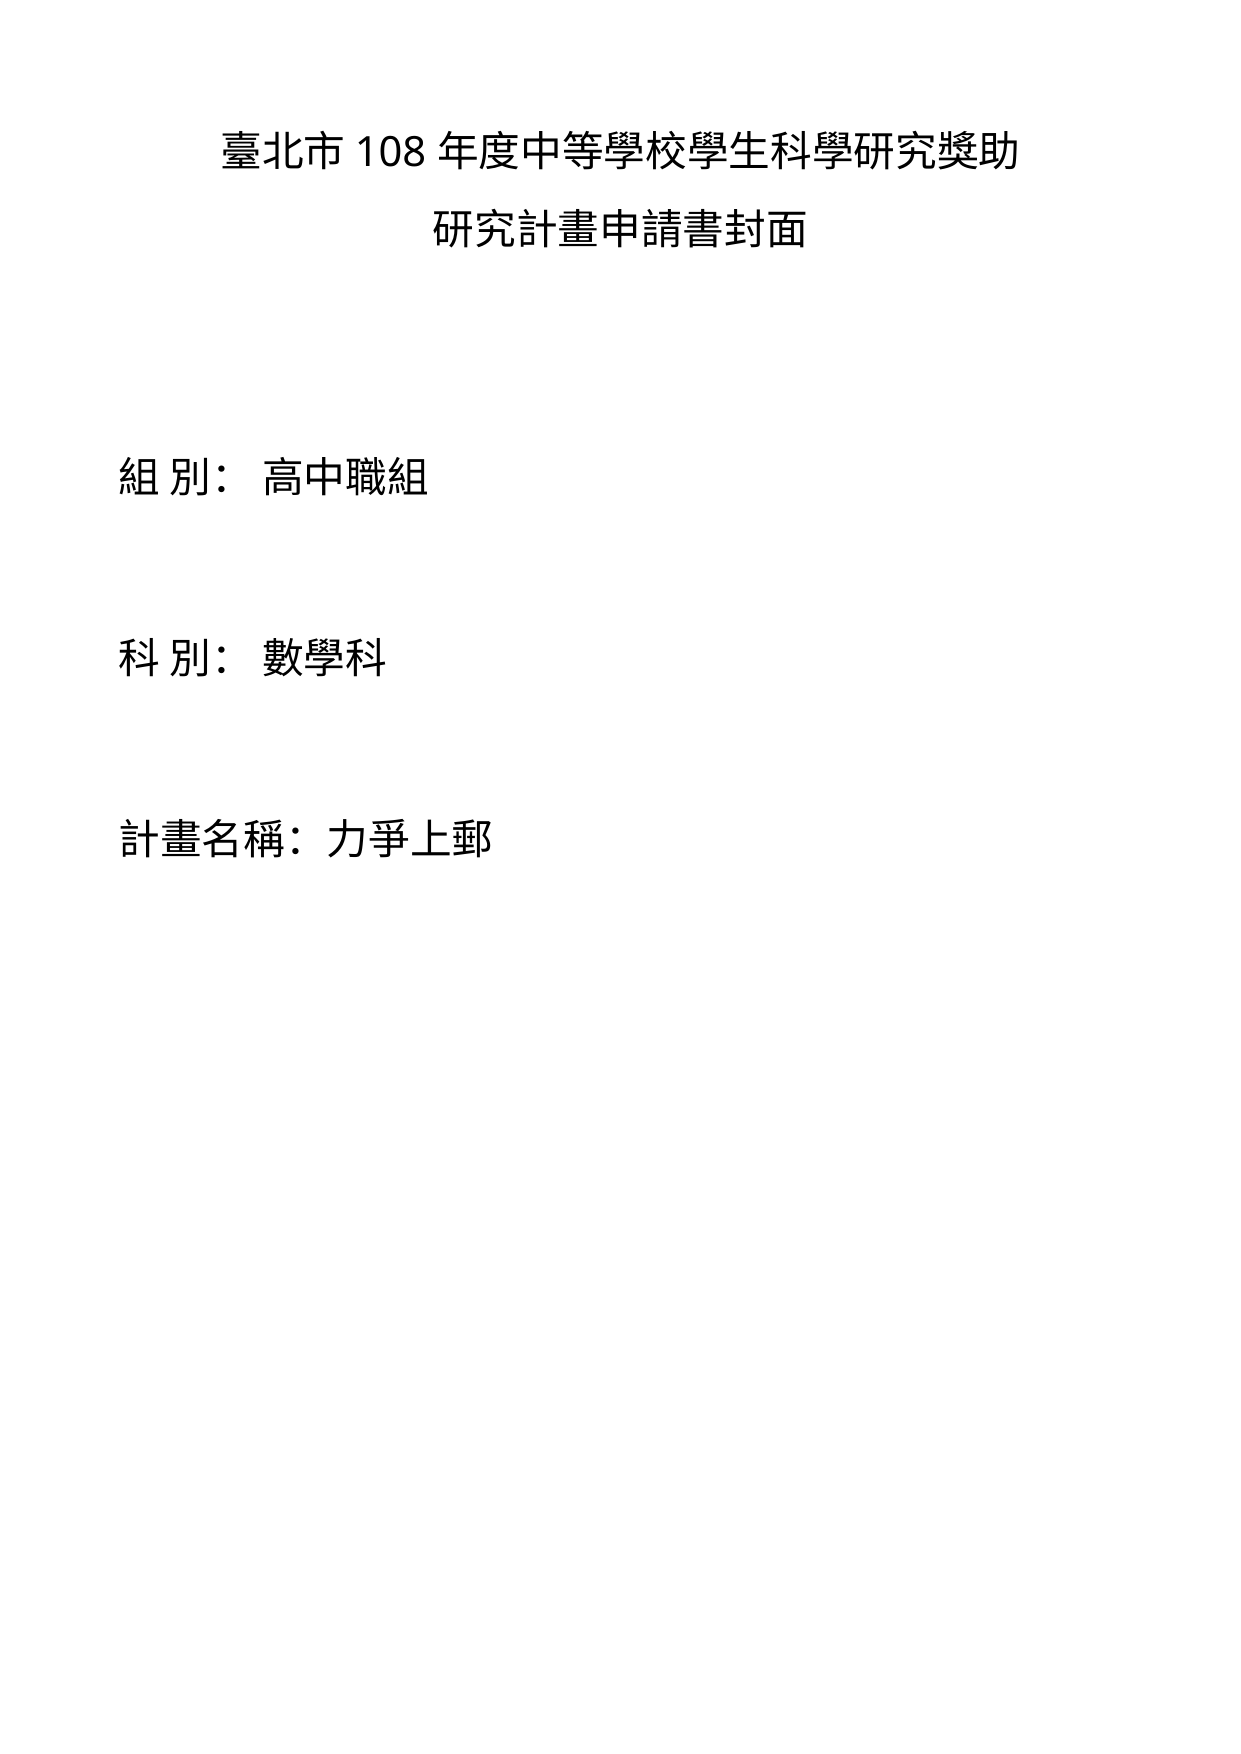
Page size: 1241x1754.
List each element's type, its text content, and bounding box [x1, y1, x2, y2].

text 科 別： 數學科 [118, 626, 1122, 686]
text 臺北市 108 年度中等學校學生科學研究獎助 [118, 118, 1122, 179]
text 組 別： 高中職組 [118, 444, 1122, 504]
text 研究計畫申請書封面 [118, 196, 1122, 256]
text 計畫名稱：力爭上郵 [118, 806, 1122, 867]
